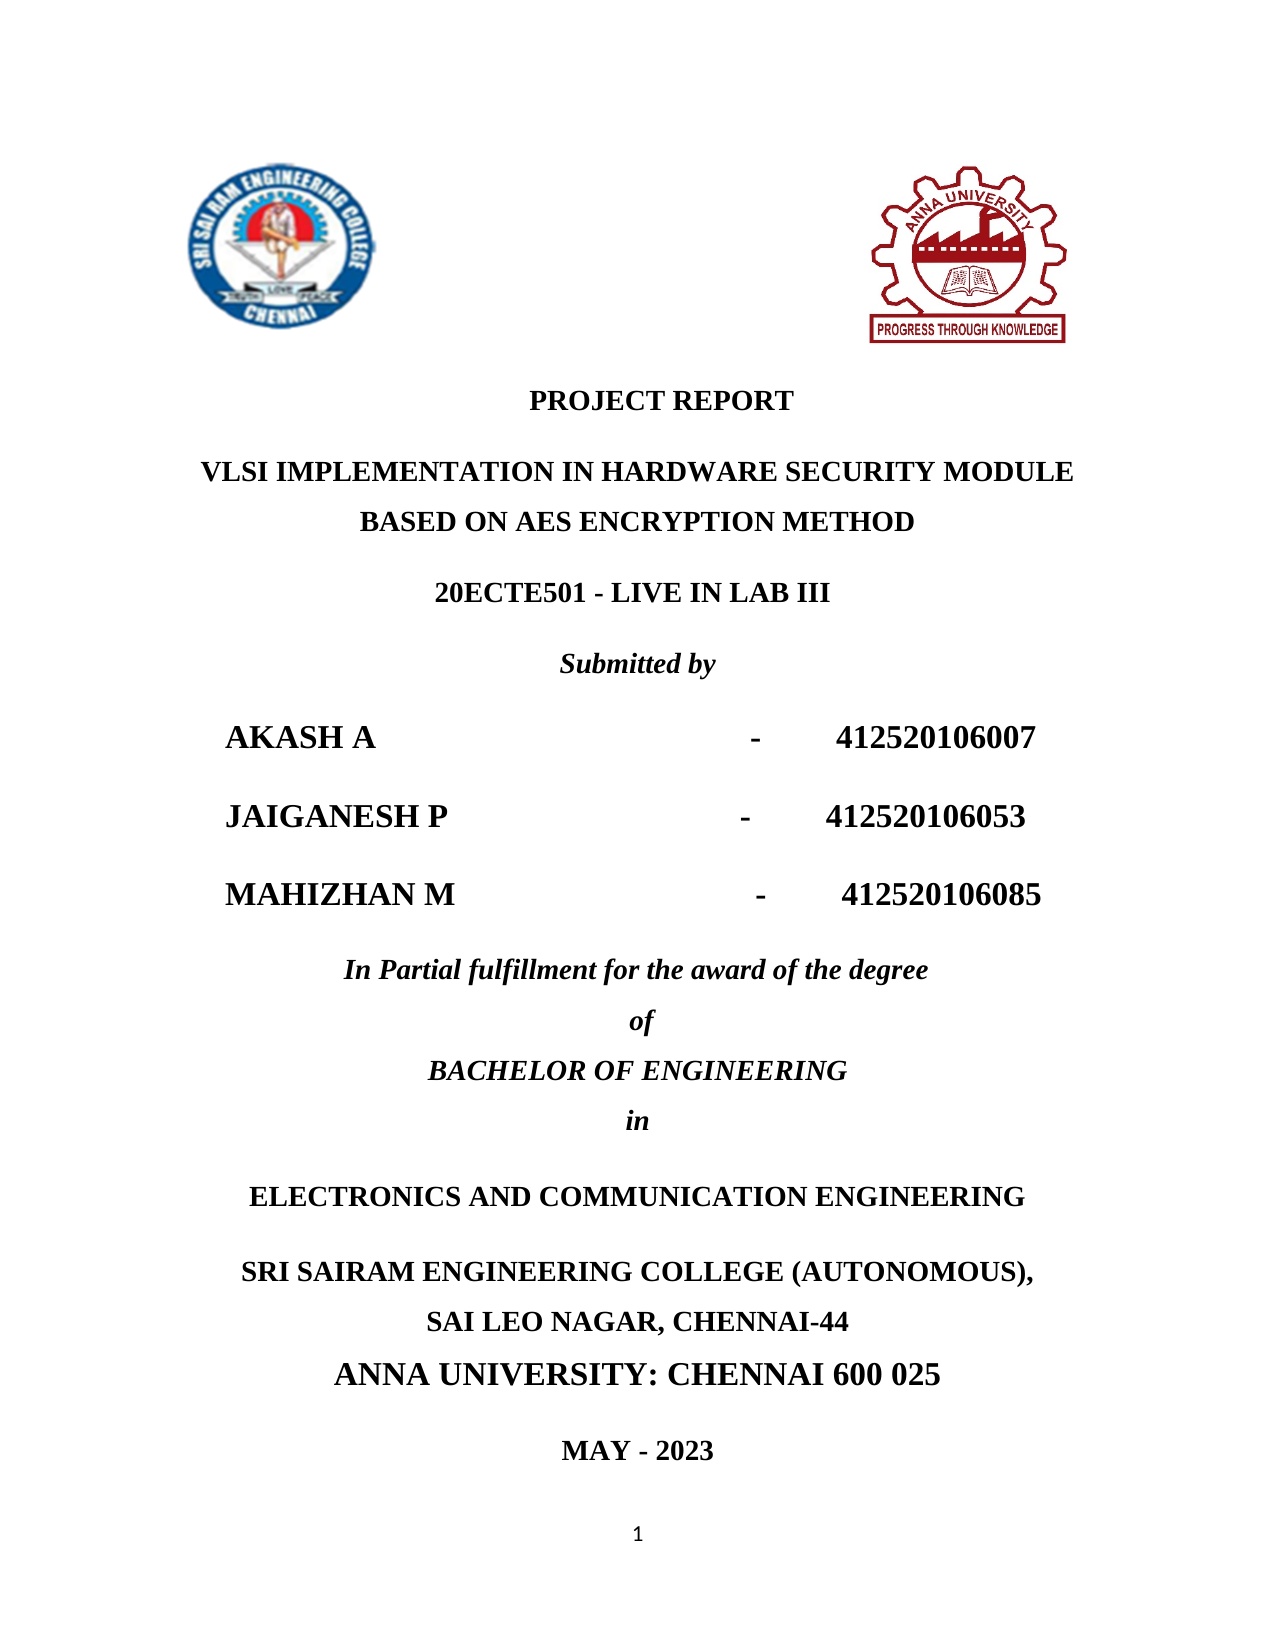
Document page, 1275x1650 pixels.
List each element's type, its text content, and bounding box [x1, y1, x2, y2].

text MAHIZHAN M - 412520106085 [150, 874, 1125, 912]
text SAI LEO NAGAR, CHENNAI-44 [150, 1304, 1125, 1338]
text MAY - 2023 [150, 1433, 1125, 1467]
text SRI SAIRAM ENGINEERING COLLEGE (AUTONOMOUS), [150, 1254, 1125, 1288]
picture [157, 150, 403, 345]
text In Partial fulfillment for the award of the degree [150, 952, 1125, 986]
text BACHELOR OF ENGINEERING [150, 1053, 1125, 1087]
text PROJECT REPORT [150, 383, 1125, 416]
text of [150, 1003, 1125, 1036]
text VLSI IMPLEMENTATION IN HARDWARE SECURITY MODULE BASED ON AES ENCRYPTION METHOD [150, 454, 1125, 538]
text AKASH A - 412520106007 [150, 717, 1125, 756]
text JAIGANESH P - 412520106053 [150, 796, 1125, 834]
text ANNA UNIVERSITY: CHENNAI 600 025 [150, 1355, 1125, 1393]
text Submitted by [150, 646, 1125, 680]
text in [150, 1103, 1125, 1137]
picture [867, 164, 1068, 345]
text ELECTRONICS AND COMMUNICATION ENGINEERING [150, 1179, 1125, 1212]
text 20ECTE501 - LIVE IN LAB III [150, 575, 1125, 609]
